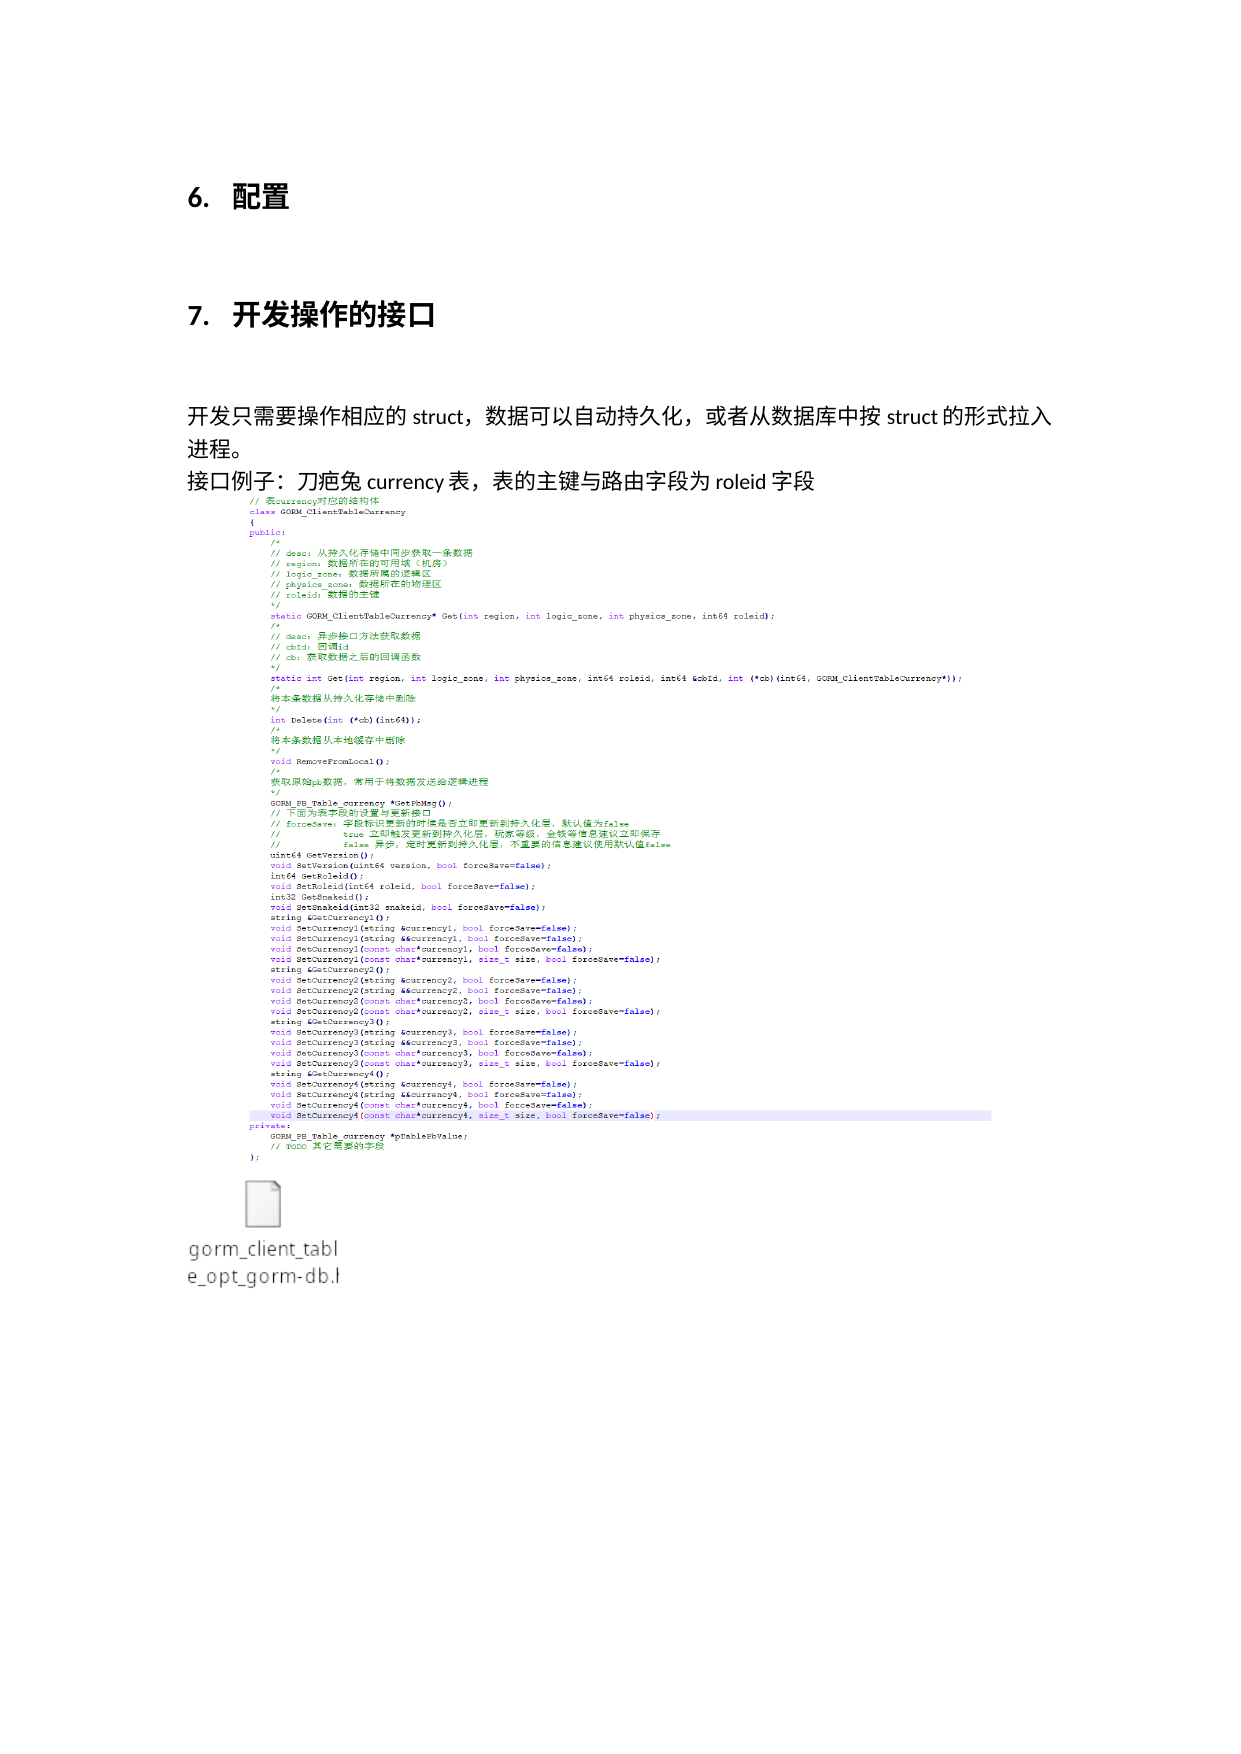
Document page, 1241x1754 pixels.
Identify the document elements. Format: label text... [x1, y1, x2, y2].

text 开发只需要操作相应的struct，数据可以自动持久化，或者从数据库中按struct的形式拉入进程。 [187, 399, 1053, 464]
subtitle 配置 [187, 162, 1053, 227]
subtitle 开发操作的接口 [187, 280, 1053, 345]
picture [248, 496, 992, 1165]
text 接口例子：刀疤兔currency表，表的主键与路由字段为roleid字段 [187, 464, 1053, 496]
